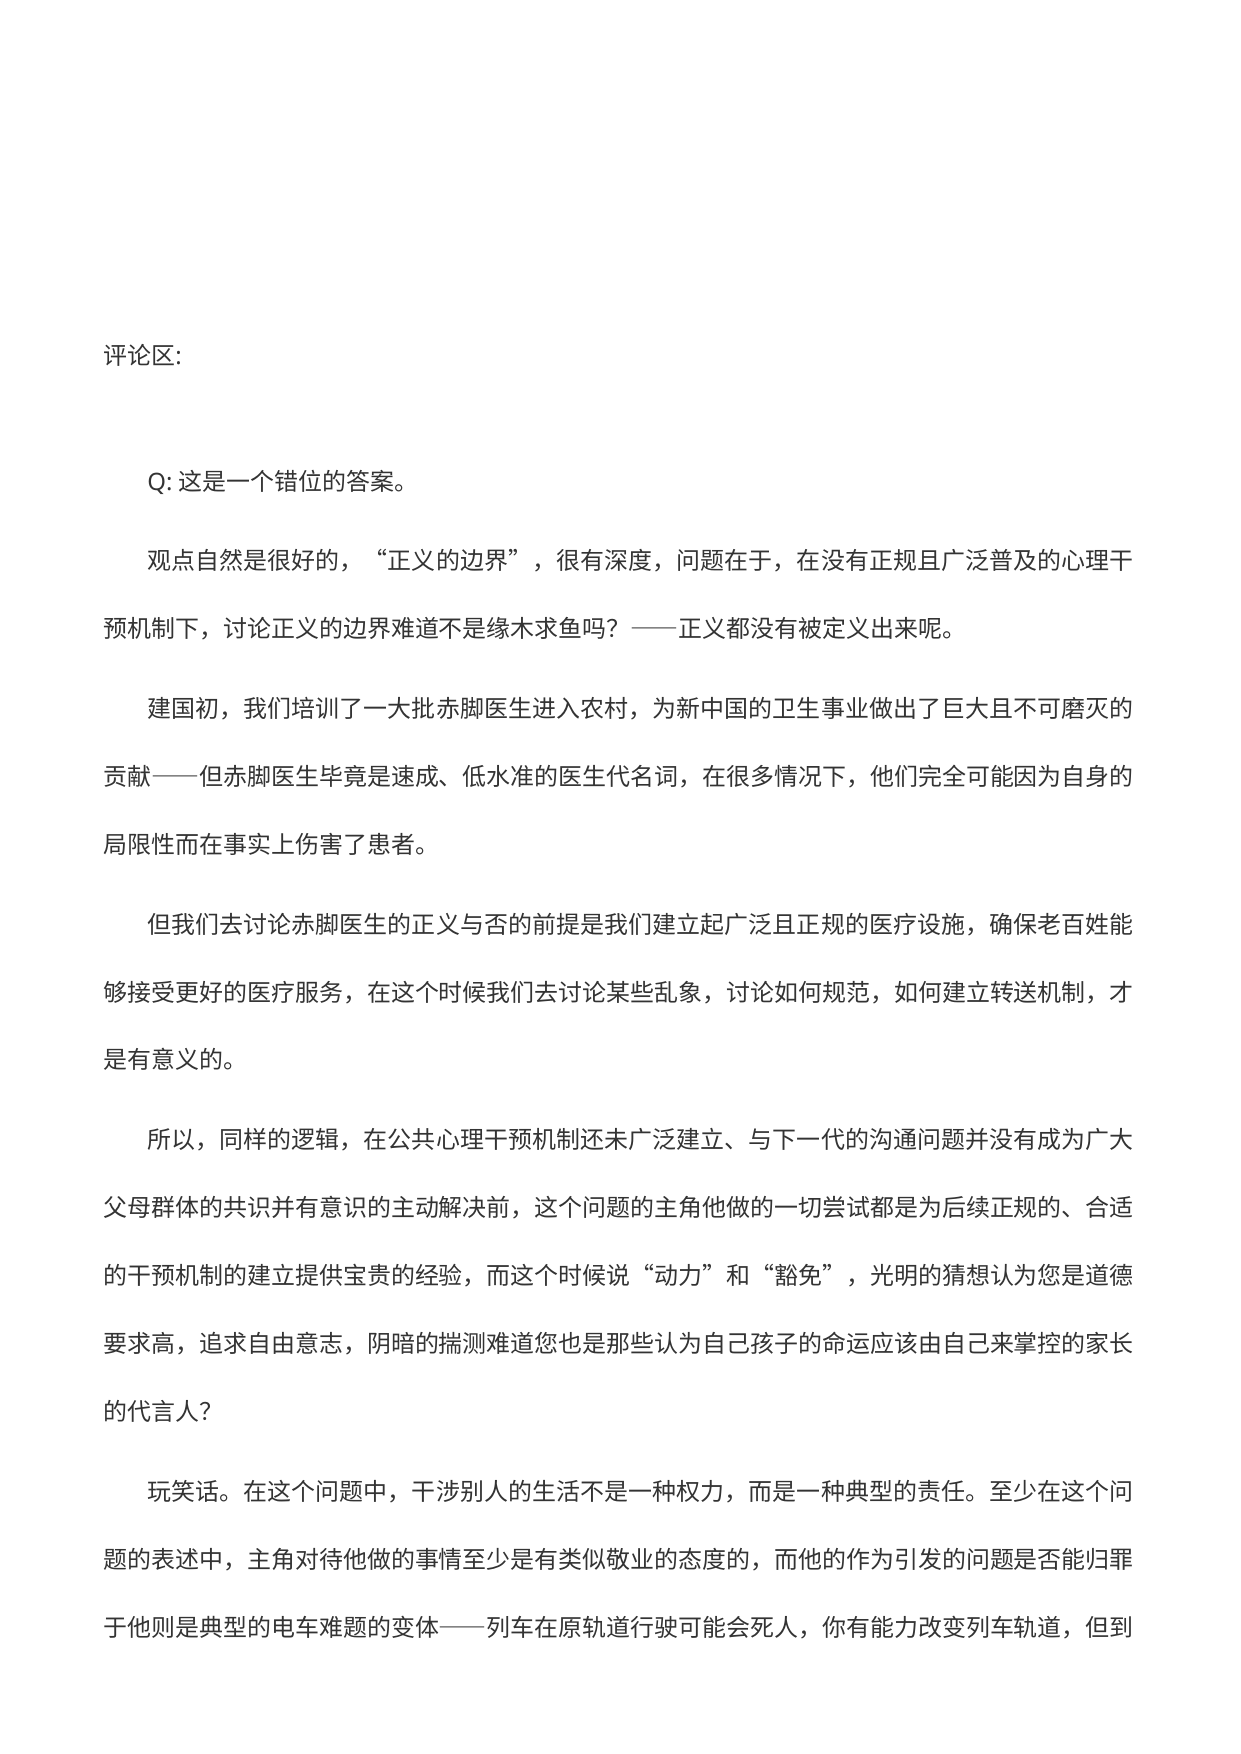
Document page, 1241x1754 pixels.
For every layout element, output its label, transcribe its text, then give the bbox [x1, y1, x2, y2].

text 所以，同样的逻辑，在公共心理干预机制还未广泛建立、与下一代的沟通问题并没有成为广大父母群体的共识并有意识的主动解决前，这个问题的主角他做的一切尝试都是为后续正规的、合适的干预机制的建立提供宝贵的经验，而这个时候说“动力”和“豁免”，光明的猜想认为您是道德要求高，追求自由意志，阴暗的揣测难道您也是那些认为自己孩子的命运应该由自己来掌控的家长的代言人？ [103, 1104, 1137, 1444]
text 评论区: [103, 320, 1137, 388]
text Q: 这是一个错位的答案。 [103, 446, 1137, 513]
text 观点自然是很好的，“正义的边界”，很有深度，问题在于，在没有正规且广泛普及的心理干预机制下，讨论正义的边界难道不是缘木求鱼吗？——正义都没有被定义出来呢。 [103, 525, 1137, 661]
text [103, 1456, 1137, 1659]
text 建国初，我们培训了一大批赤脚医生进入农村，为新中国的卫生事业做出了巨大且不可磨灭的贡献——但赤脚医生毕竟是速成、低水准的医生代名词，在很多情况下，他们完全可能因为自身的局限性而在事实上伤害了患者。 [103, 673, 1137, 877]
text 但我们去讨论赤脚医生的正义与否的前提是我们建立起广泛且正规的医疗设施，确保老百姓能够接受更好的医疗服务，在这个时候我们去讨论某些乱象，讨论如何规范，如何建立转送机制，才是有意义的。 [103, 889, 1137, 1092]
